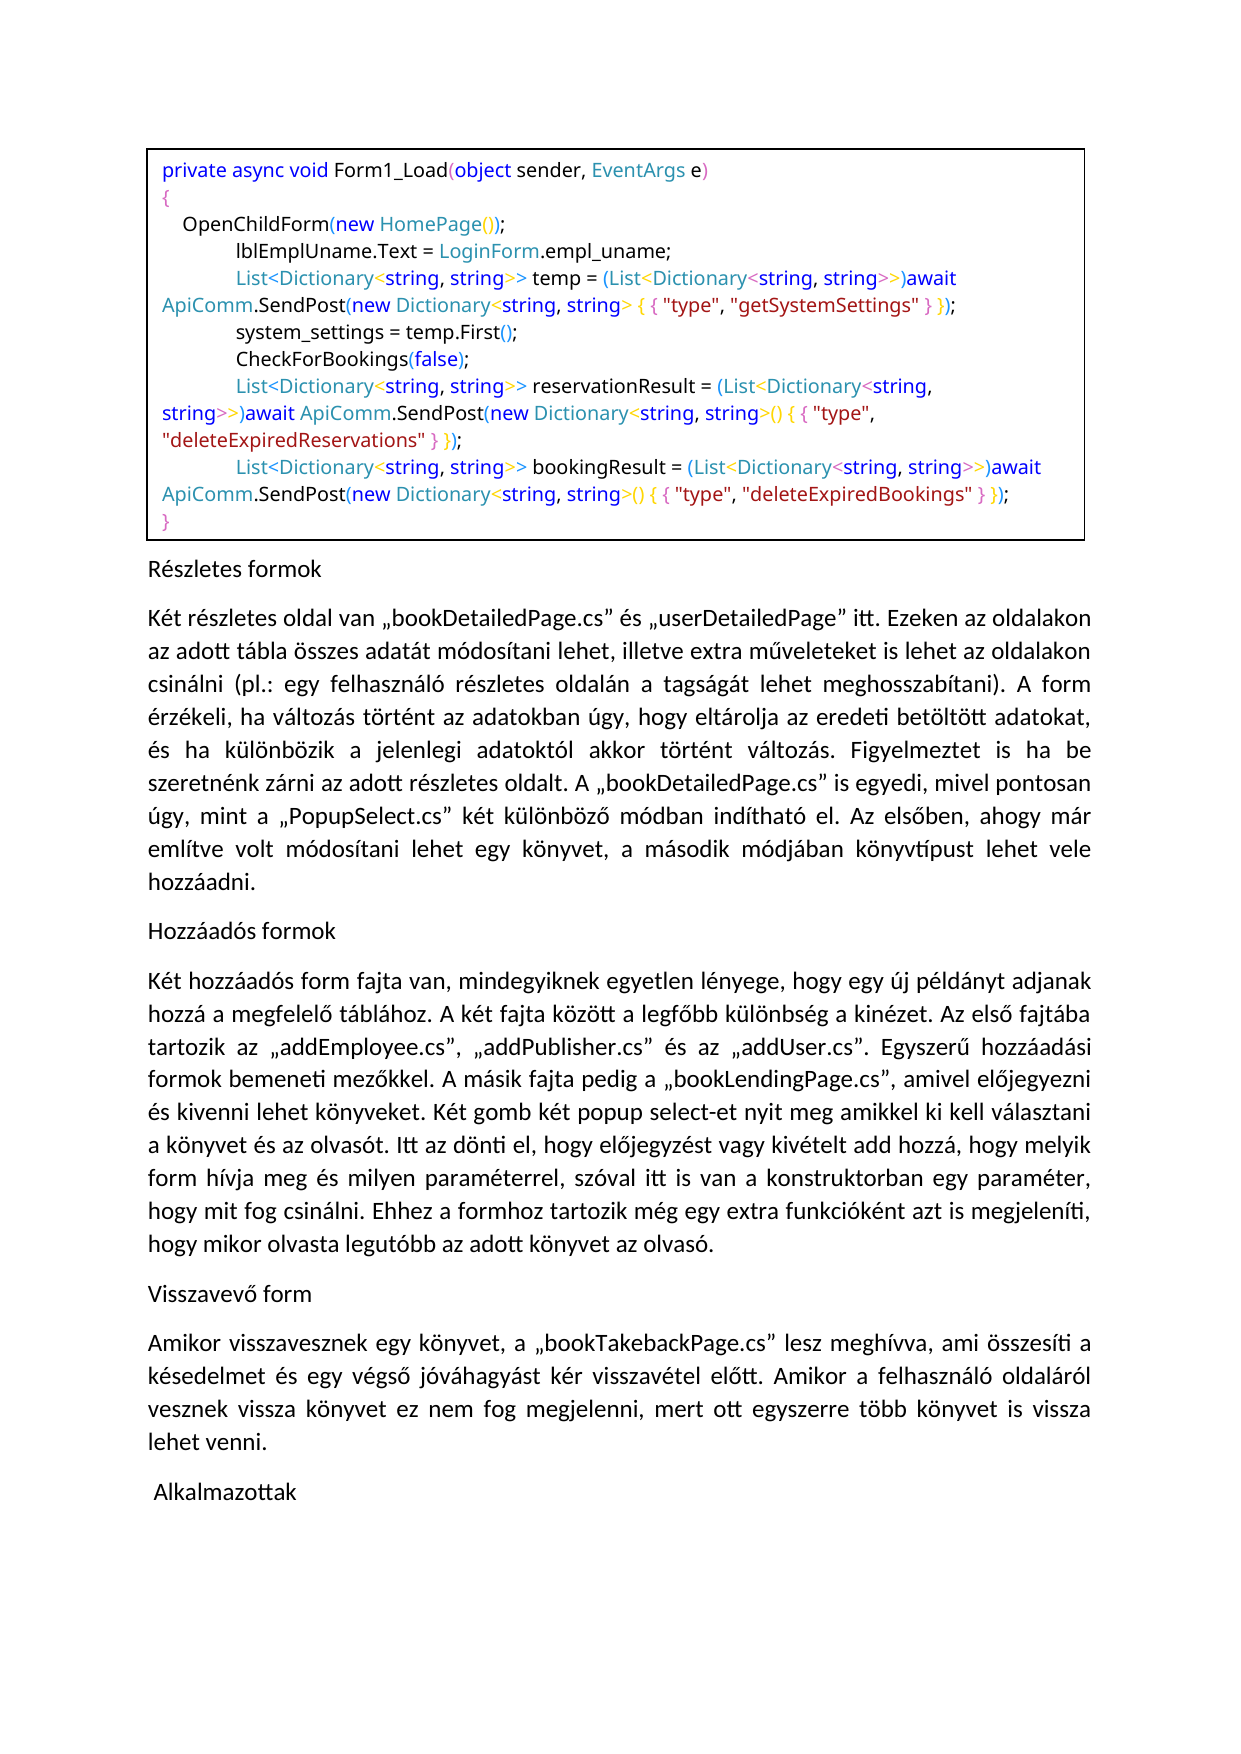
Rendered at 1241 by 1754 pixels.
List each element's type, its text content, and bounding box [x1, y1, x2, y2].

text Amikor visszavesznek egy könyvet, a „bookTakebackPage.cs” lesz meghívva, ami összesíti a késedelmet és egy végső jóváhagyást kér visszavétel előtt. Amikor a felhasználó oldaláról vesznek vissza könyvet ez nem fog megjelenni, mert ott egyszerre több könyvet is vissza lehet venni. [148, 1327, 1093, 1457]
text Részletes formok [148, 148, 1093, 583]
text Két hozzáadós form fajta van, mindegyiknek egyetlen lényege, hogy egy új példányt adjanak hozzá a megfelelő táblához. A két fajta között a legfőbb különbség a kinézet. Az első fajtába tartozik az „addEmployee.cs”, „addPublisher.cs” és az „addUser.cs”. Egyszerű hozzáadási formok bemeneti mezőkkel. A másik fajta pedig a „bookLendingPage.cs”, amivel előjegyezni és kivenni lehet könyveket. Két gomb két popup select-et nyit meg amikkel ki kell választani a könyvet és az olvasót. Itt az dönti el, hogy előjegyzést vagy kivételt add hozzá, hogy melyik form hívja meg és milyen paraméterrel, szóval itt is van a konstruktorban egy paraméter, hogy mit fog csinálni. Ehhez a formhoz tartozik még egy extra funkcióként azt is megjeleníti, hogy mikor olvasta legutóbb az adott könyvet az olvasó. [148, 965, 1093, 1259]
text Hozzáadós formok [148, 915, 1093, 946]
text Két részletes oldal van „bookDetailedPage.cs” és „userDetailedPage” itt. Ezeken az oldalakon az adott tábla összes adatát módosítani lehet, illetve extra műveleteket is lehet az oldalakon csinálni (pl.: egy felhasználó részletes oldalán a tagságát lehet meghosszabítani). A form érzékeli, ha változás történt az adatokban úgy, hogy eltárolja az eredeti betöltött adatokat, és ha különbözik a jelenlegi adatoktól akkor történt változás. Figyelmeztet is ha be szeretnénk zárni az adott részletes oldalt. A „bookDetailedPage.cs” is egyedi, mivel pontosan úgy, mint a „PopupSelect.cs” két különböző módban indítható el. Az elsőben, ahogy már említve volt módosítani lehet egy könyvet, a második módjában könyvtípust lehet vele hozzáadni. [148, 602, 1093, 896]
text Visszavevő form [148, 1278, 1093, 1308]
text Alkalmazottak [148, 1476, 1093, 1506]
